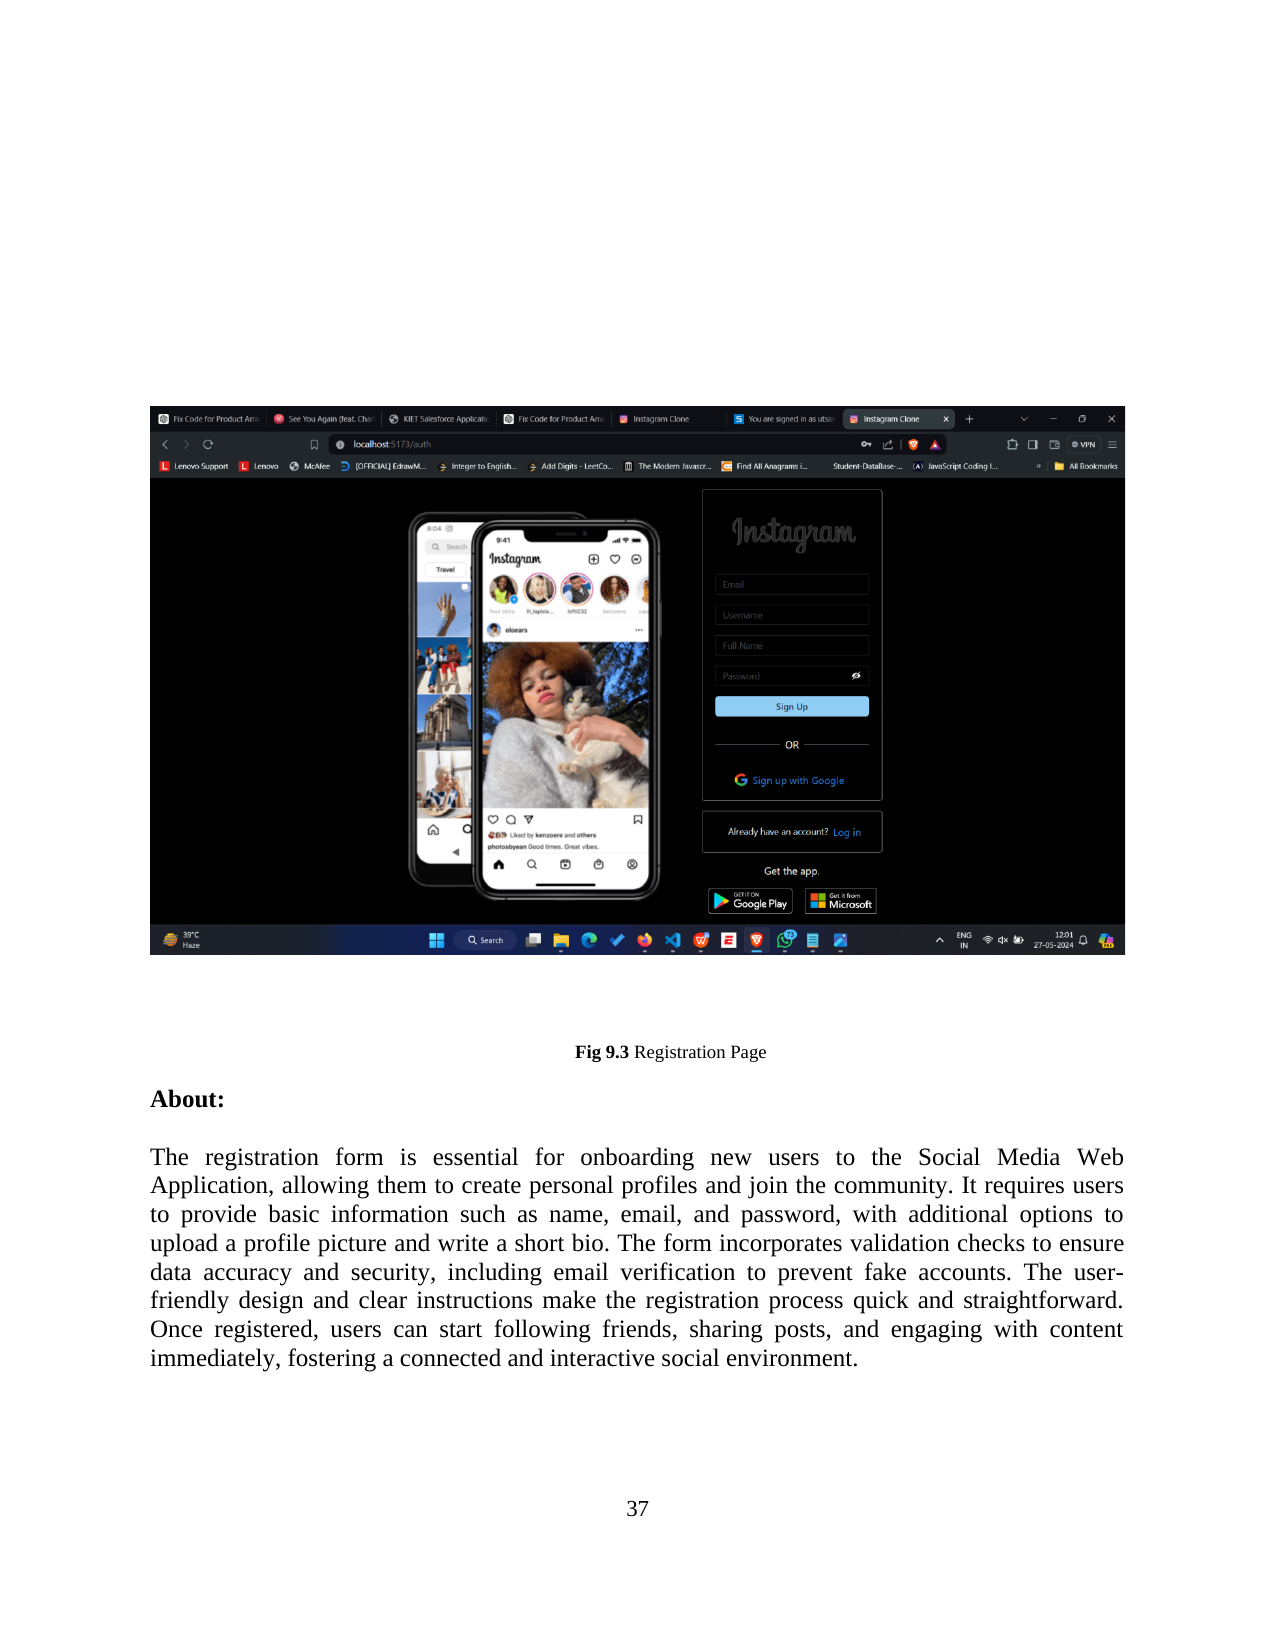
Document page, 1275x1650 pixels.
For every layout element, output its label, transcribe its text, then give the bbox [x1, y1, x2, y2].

text The registration form is essential for onboarding new users to the Social Media Web Application, allowing them to create personal profiles and join the community. It requires users to provide basic information such as name, email, and password, with additional options to upload a profile picture and write a short bio. The form incorporates validation checks to ensure data accuracy and security, including email verification to prevent fake accounts. The user-friendly design and clear instructions make the registration process quick and straightforward. Once registered, users can start following friends, sharing posts, and engaging with content immediately, fostering a connected and interactive social environment. [150, 1142, 1125, 1372]
text About: [150, 1084, 1125, 1113]
picture [150, 406, 1125, 955]
text Fig 9.3 Registration Page [150, 1041, 1125, 1063]
